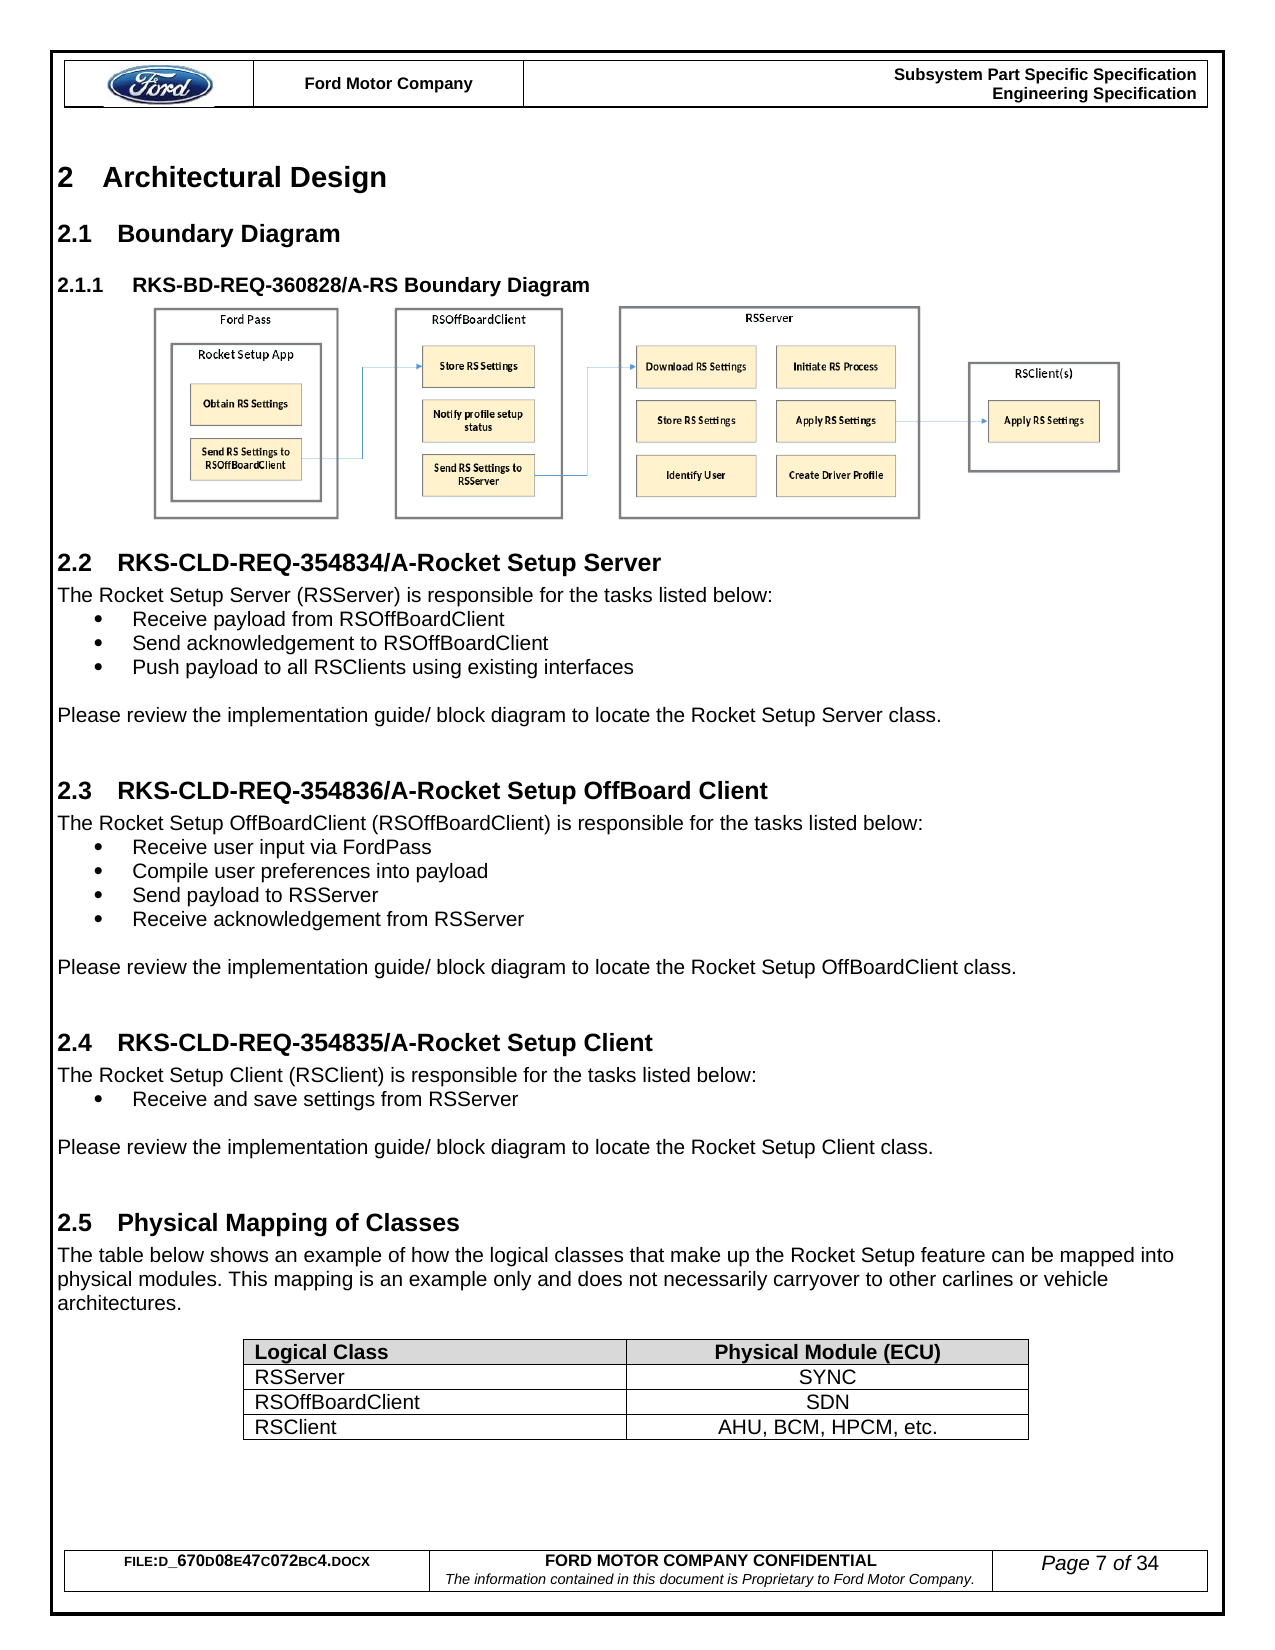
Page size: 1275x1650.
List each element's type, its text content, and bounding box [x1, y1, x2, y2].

list Send payload to RSServer [94, 887, 1215, 911]
text The Rocket Setup Client (RSClient) is responsible for the tasks listed below: [57, 1067, 1215, 1091]
subtitle RKS-BD-REQ-360828/A-RS Boundary Diagram [57, 277, 1215, 301]
text Please review the implementation guide/ block diagram to locate the Rocket Setup OffBoardClient class. [57, 959, 1215, 983]
table_cell RSOffBoardClient [244, 1394, 626, 1418]
text The Rocket Setup OffBoardClient (RSOffBoardClient) is responsible for the tasks listed below: [57, 815, 1215, 839]
table_cell RSClient [244, 1419, 626, 1443]
list Receive user input via FordPass [94, 839, 1215, 863]
subtitle RKS-CLD-REQ-354835/A-Rocket Setup Client [57, 1032, 1215, 1061]
table_header Physical Module (ECU) [627, 1344, 1028, 1368]
subtitle RKS-CLD-REQ-354836/A-Rocket Setup OffBoard Client [57, 780, 1215, 809]
list Send acknowledgement to RSOffBoardClient [94, 635, 1215, 659]
table_cell AHU, BCM, HPCM, etc. [627, 1419, 1028, 1443]
list Receive payload from RSOffBoardClient [94, 611, 1215, 635]
subtitle Boundary Diagram [57, 223, 1215, 252]
text The Rocket Setup Server (RSServer) is responsible for the tasks listed below: [57, 587, 1215, 611]
list Push payload to all RSClients using existing interfaces [94, 659, 1215, 683]
list Compile user preferences into payload [94, 863, 1215, 887]
list Receive and save settings from RSServer [94, 1091, 1215, 1115]
picture [103, 61, 215, 107]
text Please review the implementation guide/ block diagram to locate the Rocket Setup Client class. [57, 1139, 1215, 1163]
table_header Logical Class [244, 1344, 626, 1368]
table_cell RSServer [244, 1369, 626, 1393]
table_cell SDN [627, 1394, 1028, 1418]
list Receive acknowledgement from RSServer [94, 911, 1215, 935]
text The table below shows an example of how the logical classes that make up the Rocket Setup feature can be mapped into physical modules. This mapping is an example only and does not necessarily carryover to other carlines or vehicle architectures. [57, 1247, 1215, 1319]
subtitle Physical Mapping of Classes [57, 1212, 1215, 1241]
text Please review the implementation guide/ block diagram to locate the Rocket Setup Server class. [57, 707, 1215, 731]
subtitle RKS-CLD-REQ-354834/A-Rocket Setup Server [57, 552, 1215, 581]
subtitle Architectural Design [57, 161, 1215, 194]
table_cell SYNC [627, 1369, 1028, 1393]
